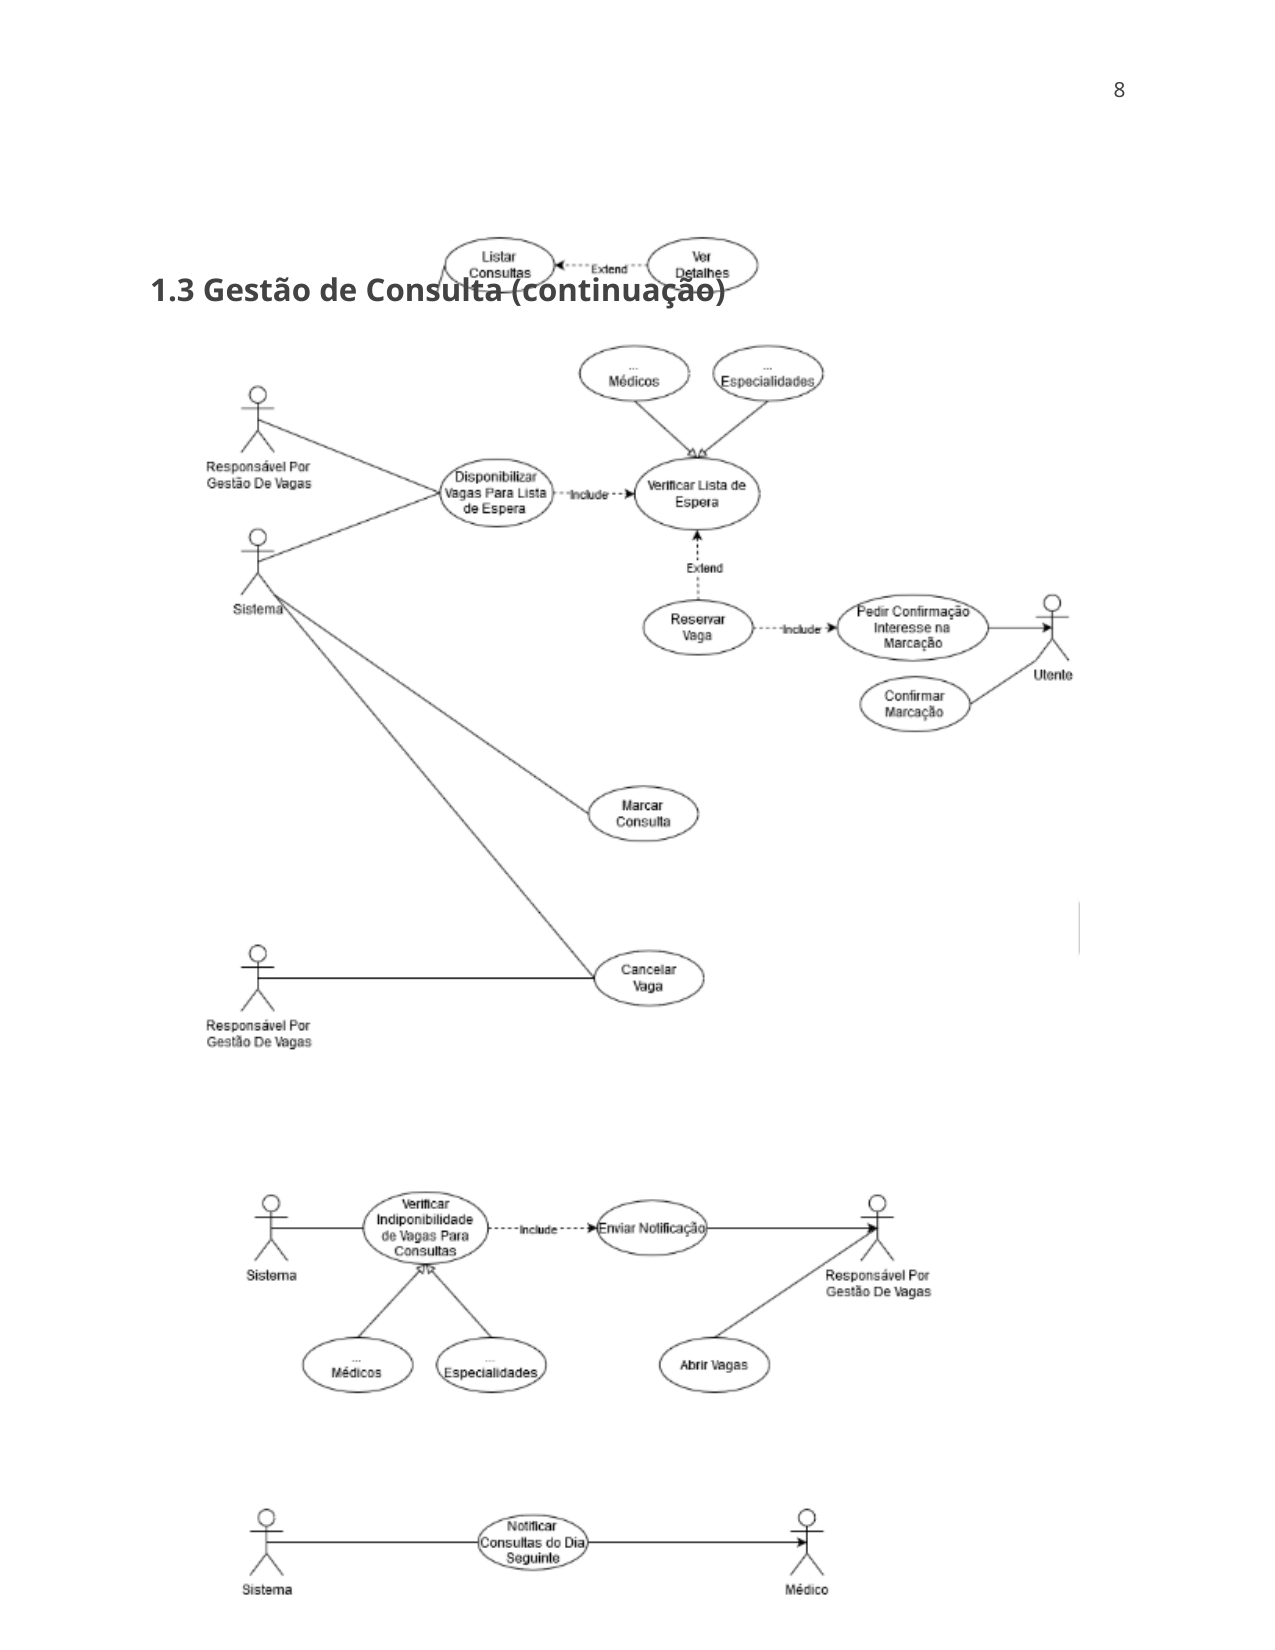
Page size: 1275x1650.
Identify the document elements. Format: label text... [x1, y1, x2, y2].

picture [206, 198, 1080, 268]
picture [206, 310, 1080, 1598]
subtitle 1.3 Gestão de Consulta (continuação) [150, 268, 1125, 310]
